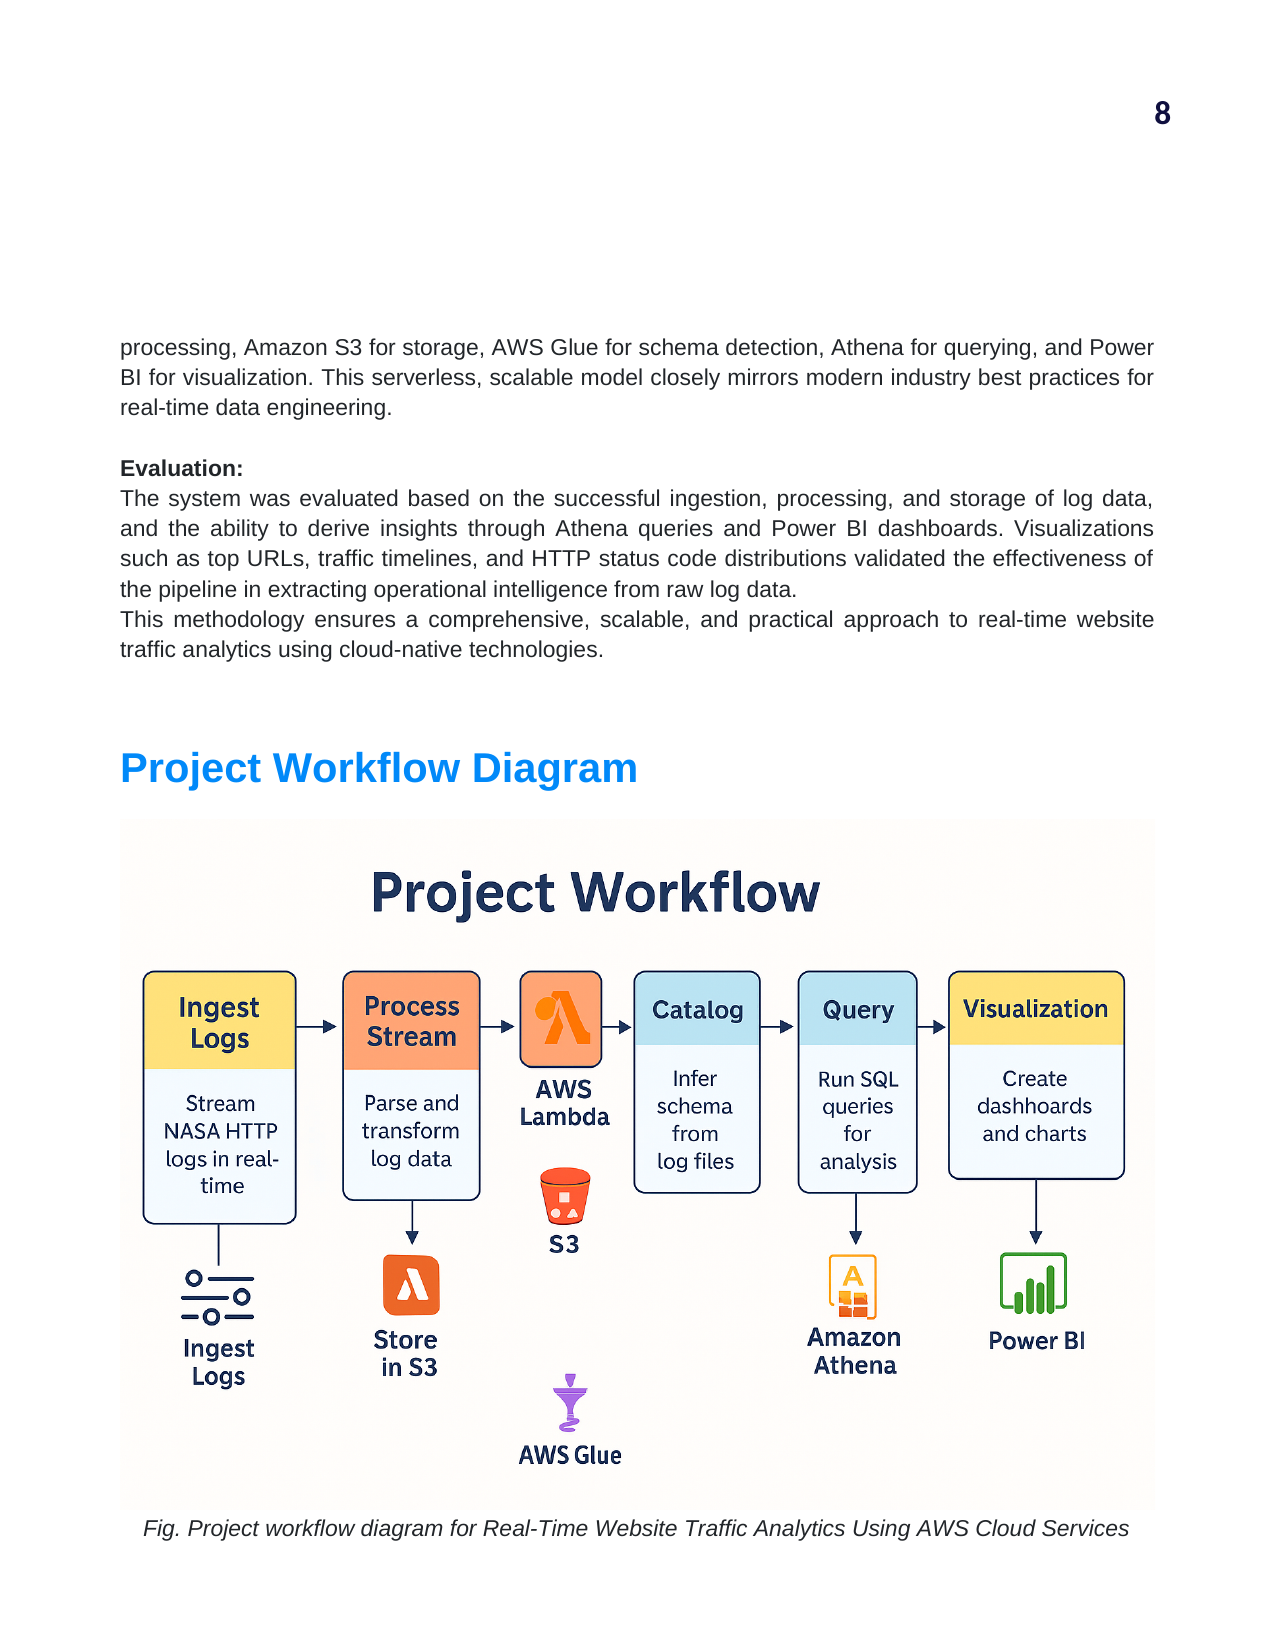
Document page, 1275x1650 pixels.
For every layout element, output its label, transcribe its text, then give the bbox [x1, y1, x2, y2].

picture [120, 819, 1155, 1510]
subtitle Project Workflow Diagram [120, 743, 1155, 791]
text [120, 334, 1155, 421]
text Fig. Project workflow diagram for Real-Time Website Traffic Analytics Using AWS Cloud Services [120, 1515, 1155, 1541]
text Evaluation: The system was evaluated based on the successful ingestion, processing, and storage of log data, and the ability to derive insights through Athena queries and Power BI dashboards. Visualizations such as top URLs, traffic timelines, and HTTP status code distributions validated the effectiveness of the pipeline in extracting operational intelligence from raw log data. [120, 455, 1155, 602]
text This methodology ensures a comprehensive, scalable, and practical approach to real-time website traffic analytics using cloud-native technologies. [120, 606, 1155, 662]
